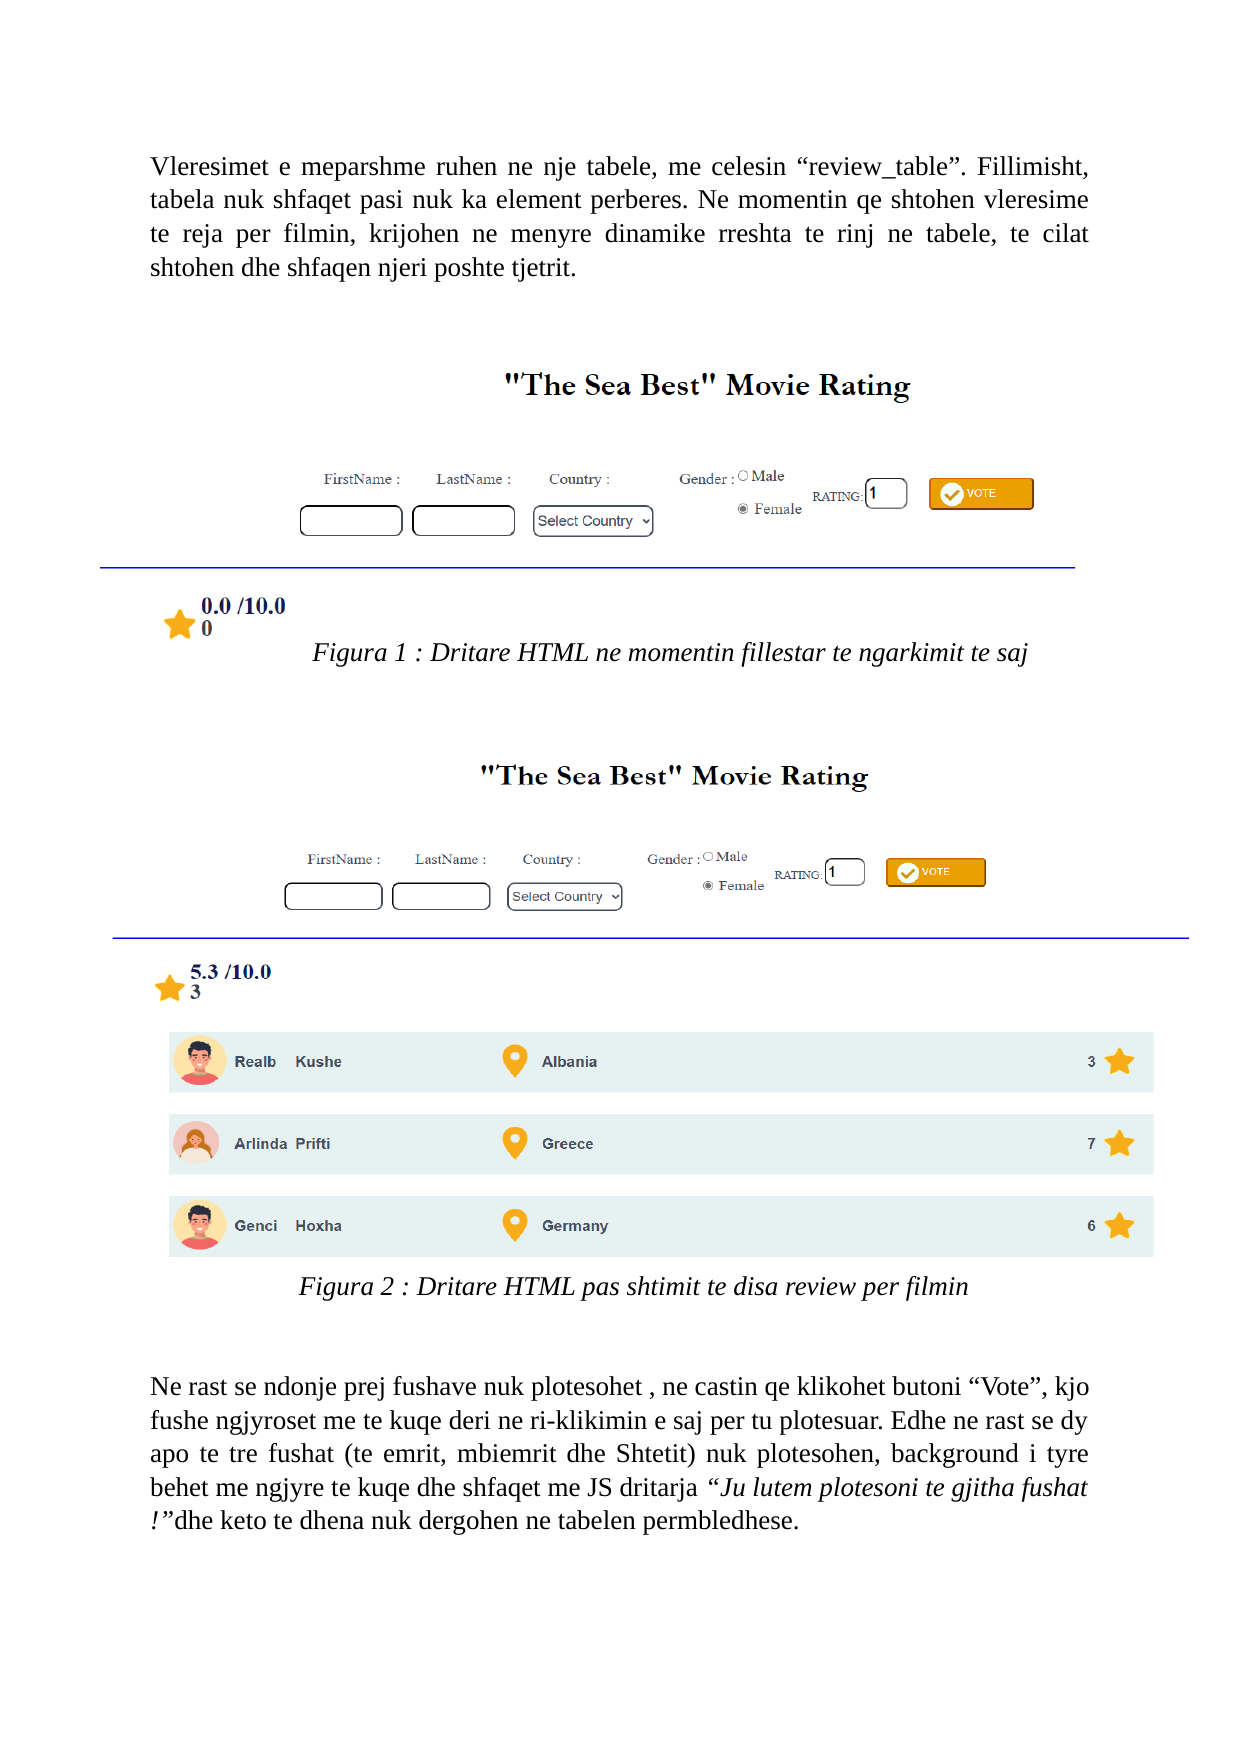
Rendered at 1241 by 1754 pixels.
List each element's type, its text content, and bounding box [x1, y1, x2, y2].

text Ne rast se ndonje prej fushave nuk plotesohet , ne castin qe klikohet butoni “Vote”, kjo fushe ngjyroset me te kuqe deri ne ri-klikimin e saj per tu plotesuar. Edhe ne rast se dy apo te tre fushat (te emrit, mbiemrit dhe Shtetit) nuk plotesohen, background i tyre behet me ngjyre te kuqe dhe shfaqet me JS dritarja “Ju lutem plotesoni te gjitha fushat !”dhe keto te dhena nuk dergohen ne tabelen permbledhese. [150, 1370, 1090, 1536]
text Vleresimet e meparshme ruhen ne nje tabele, me celesin “review_table”. Fillimisht, tabela nuk shfaqet pasi nuk ka element perberes. Ne momentin qe shtohen vleresime te reja per filmin, krijohen ne menyre dinamike rreshta te rinj ne tabele, te cilat shtohen dhe shfaqen njeri poshte tjetrit. [150, 150, 1090, 282]
picture [112, 730, 1189, 1302]
picture [100, 330, 1075, 709]
